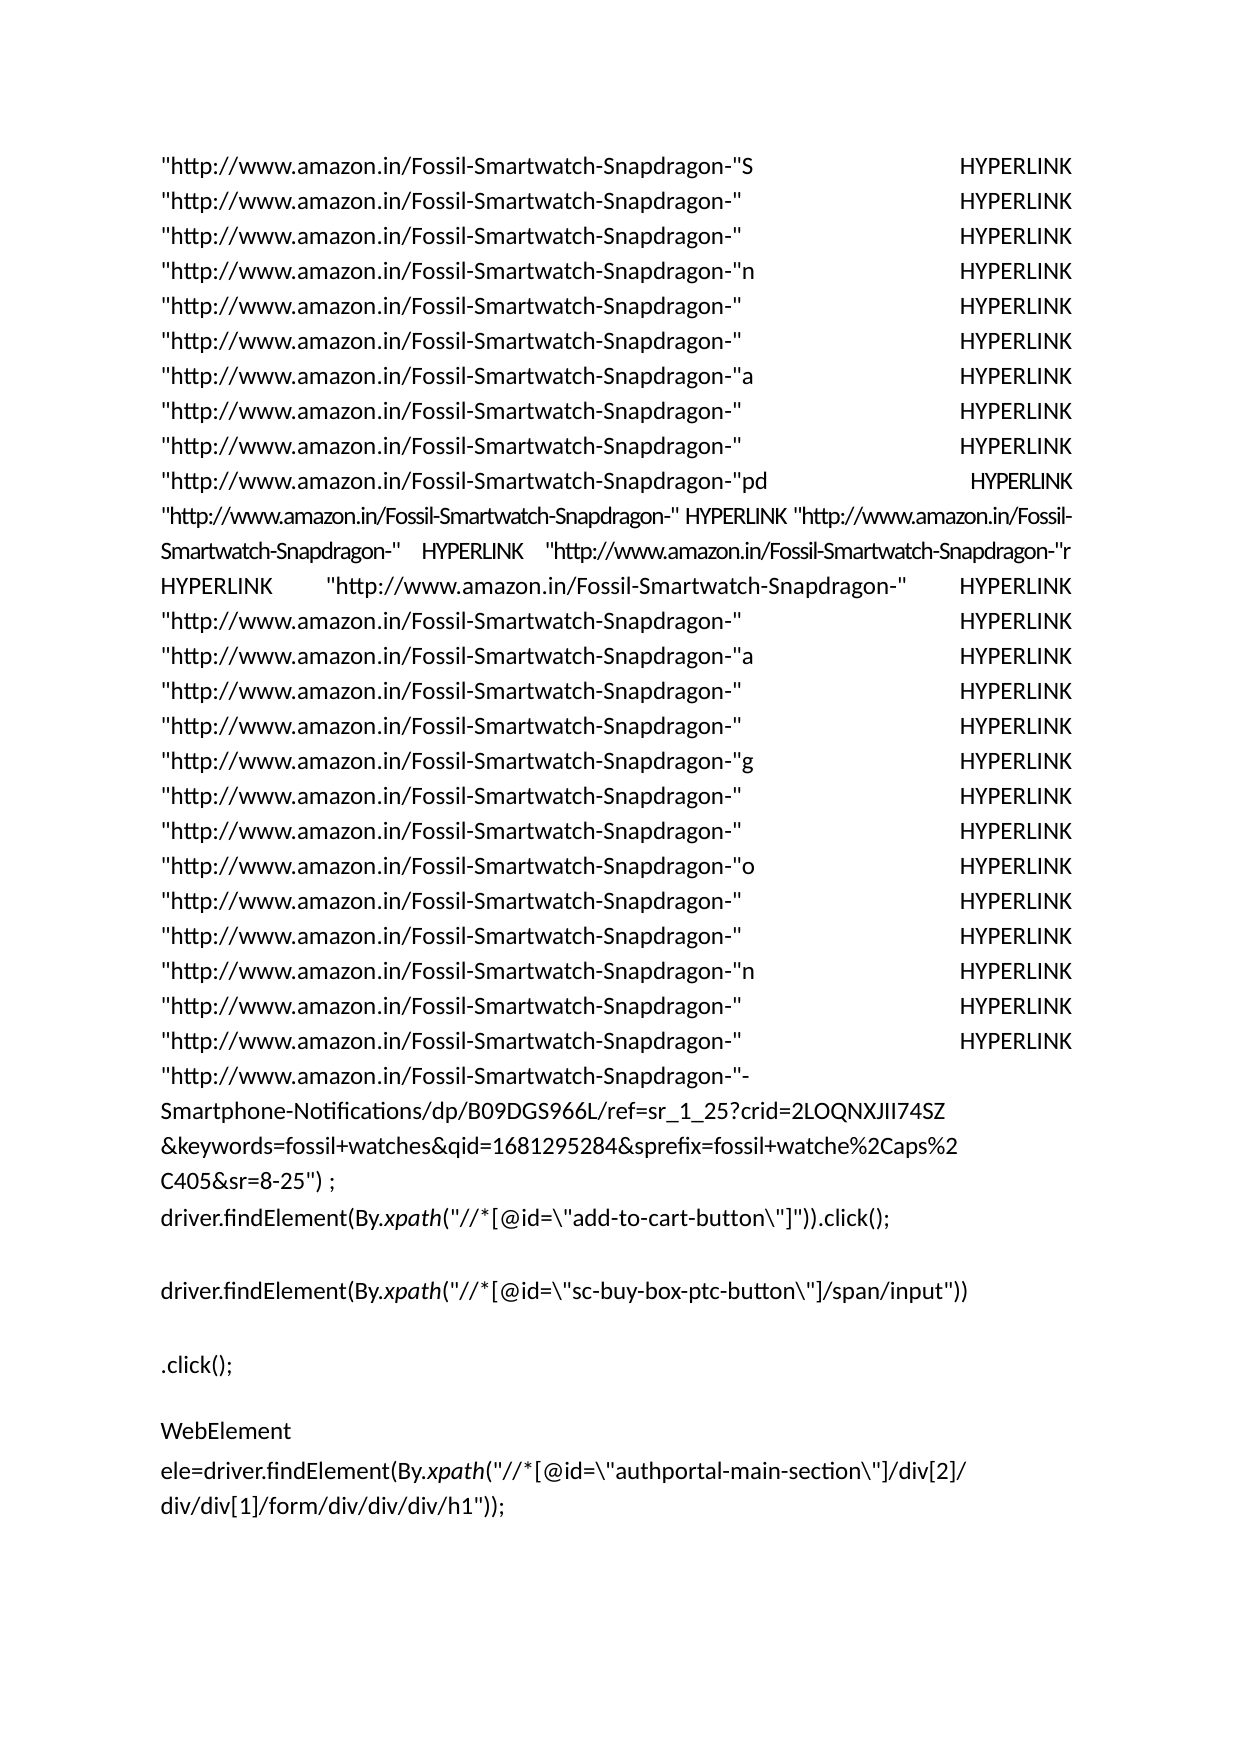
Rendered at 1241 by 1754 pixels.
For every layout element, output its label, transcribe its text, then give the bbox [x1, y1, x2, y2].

text .click(); [160, 1349, 1090, 1379]
text driver.ﬁndElement(By.xpath("//*[@id=\"add-to-cart-button\"]")).click(); driver.ﬁndElement(By.xpath("//*[@id=\"sc-buy-box-ptc-button\"]/span/input")) [160, 1202, 1075, 1306]
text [160, 150, 1073, 1196]
text WebElement [160, 1415, 1090, 1445]
text ele=driver.ﬁndElement(By.xpath("//*[@id=\"authportal-main-section\"]/div[2]/ div/div[1]/form/div/div/div/h1")); [160, 1455, 1090, 1521]
